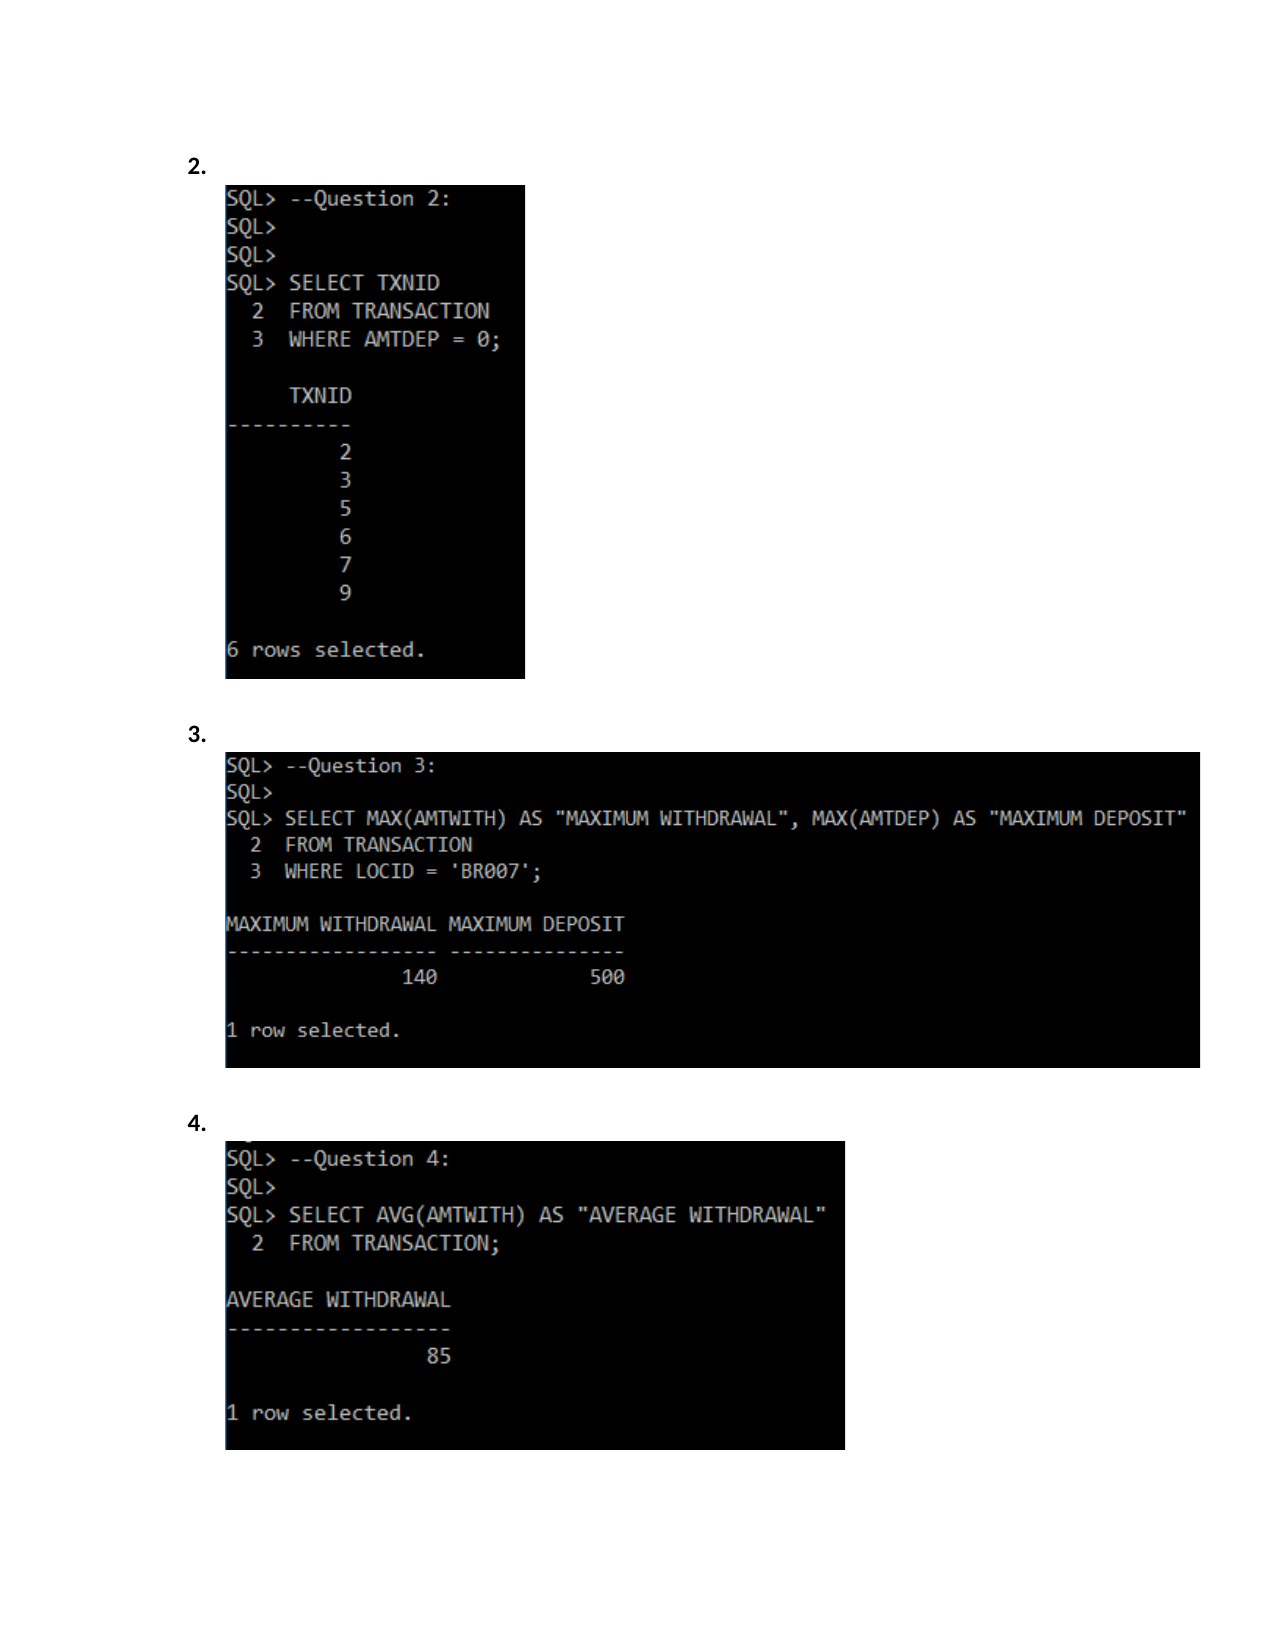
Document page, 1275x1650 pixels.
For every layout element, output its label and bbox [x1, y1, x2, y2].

picture [225, 185, 525, 679]
picture [225, 752, 1200, 1068]
picture [225, 1141, 846, 1450]
